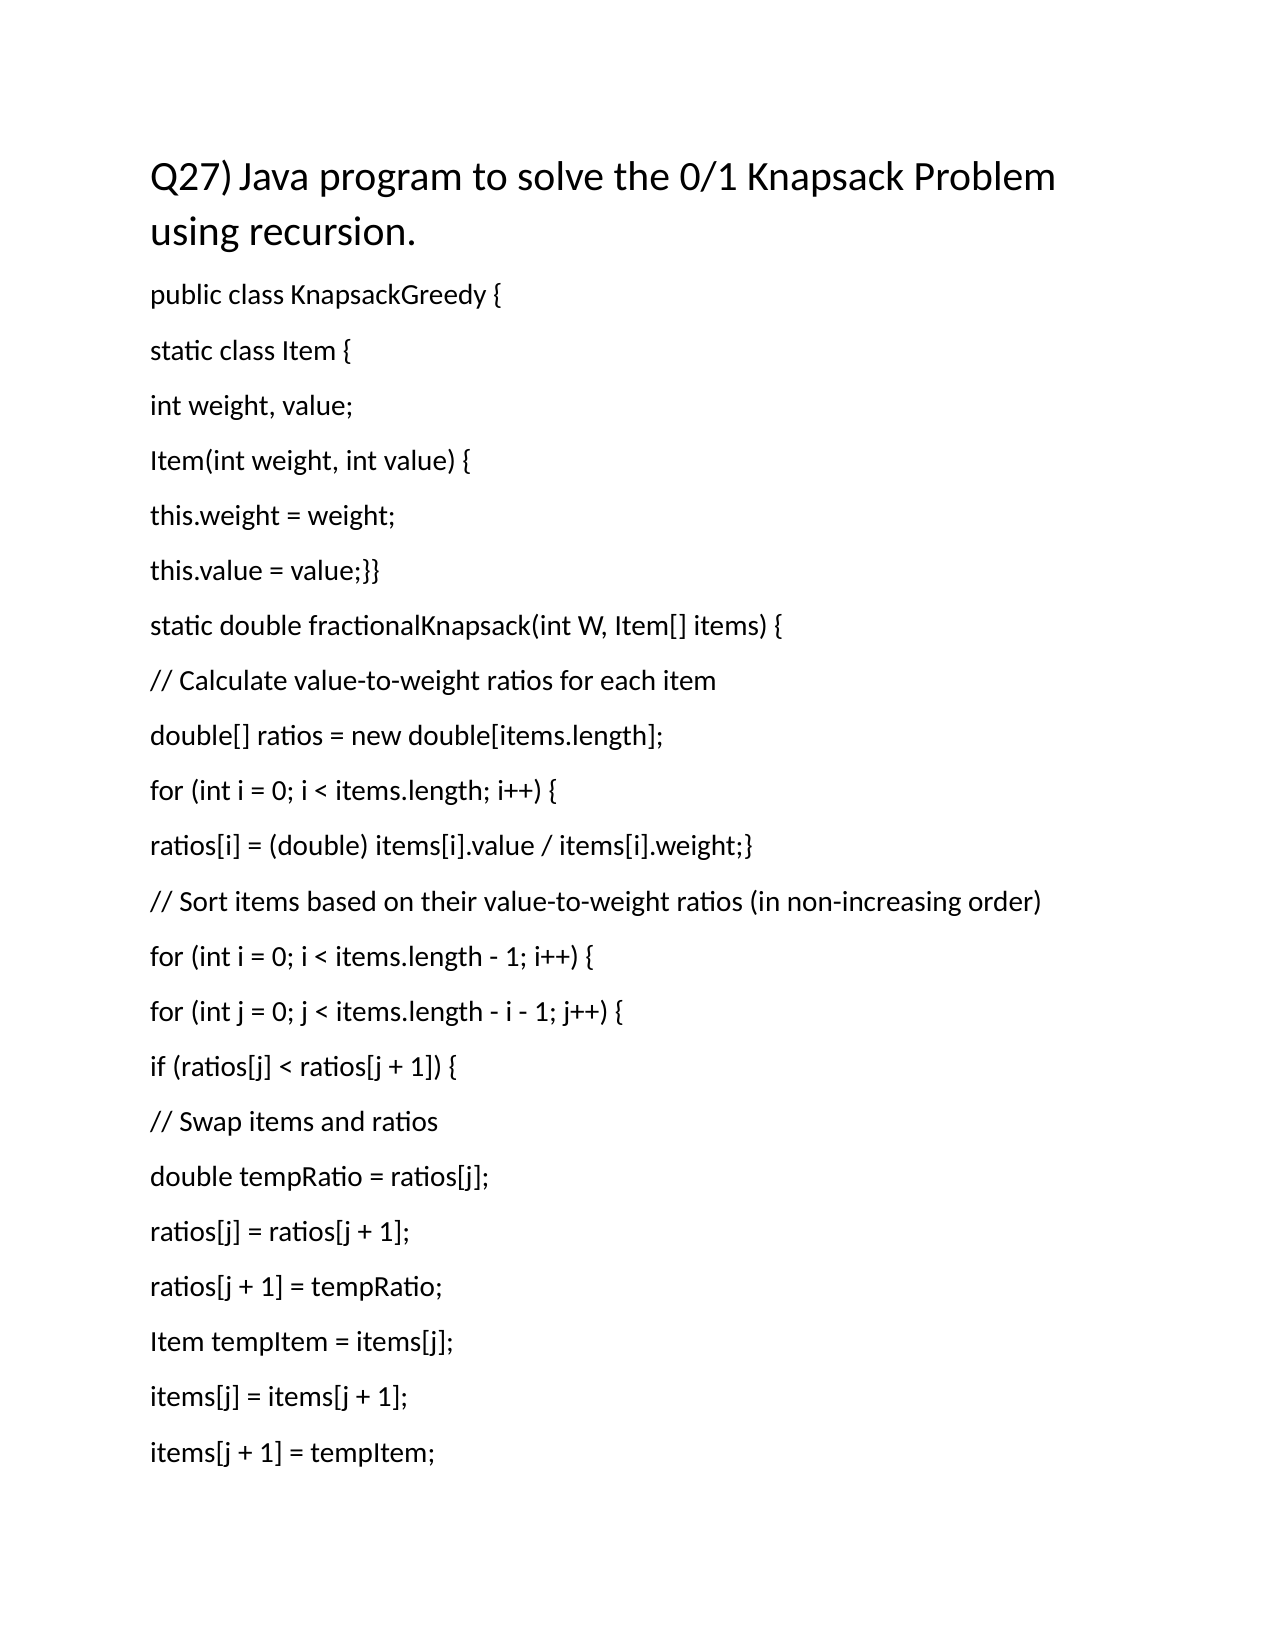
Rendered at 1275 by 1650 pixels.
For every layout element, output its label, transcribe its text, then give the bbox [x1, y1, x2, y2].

text ratios[i] = (double) items[i].value / items[i].weight;} [150, 827, 1125, 863]
text if (ratios[j] < ratios[j + 1]) { [150, 1048, 1125, 1083]
text // Swap items and ratios [150, 1103, 1125, 1139]
text for (int i = 0; i < items.length; i++) { [150, 772, 1125, 808]
text static double fractionalKnapsack(int W, Item[] items) { [150, 607, 1125, 643]
text Item(int weight, int value) { [150, 442, 1125, 477]
text this.value = value;}} [150, 552, 1125, 588]
text Q27) Java program to solve the 0/1 Knapsack Problem using recursion. [150, 150, 1125, 256]
text items[j + 1] = tempItem; [150, 1434, 1125, 1469]
text for (int j = 0; j < items.length - i - 1; j++) { [150, 993, 1125, 1028]
text items[j] = items[j + 1]; [150, 1378, 1125, 1414]
text int weight, value; [150, 387, 1125, 422]
text double[] ratios = new double[items.length]; [150, 717, 1125, 753]
text static class Item { [150, 332, 1125, 367]
text // Calculate value-to-weight ratios for each item [150, 662, 1125, 698]
text // Sort items based on their value-to-weight ratios (in non-increasing order) [150, 883, 1125, 918]
text ratios[j + 1] = tempRatio; [150, 1268, 1125, 1304]
text ratios[j] = ratios[j + 1]; [150, 1213, 1125, 1249]
text Item tempItem = items[j]; [150, 1323, 1125, 1359]
text double tempRatio = ratios[j]; [150, 1158, 1125, 1194]
text public class KnapsackGreedy { [150, 276, 1125, 312]
text this.weight = weight; [150, 497, 1125, 532]
text for (int i = 0; i < items.length - 1; i++) { [150, 938, 1125, 973]
